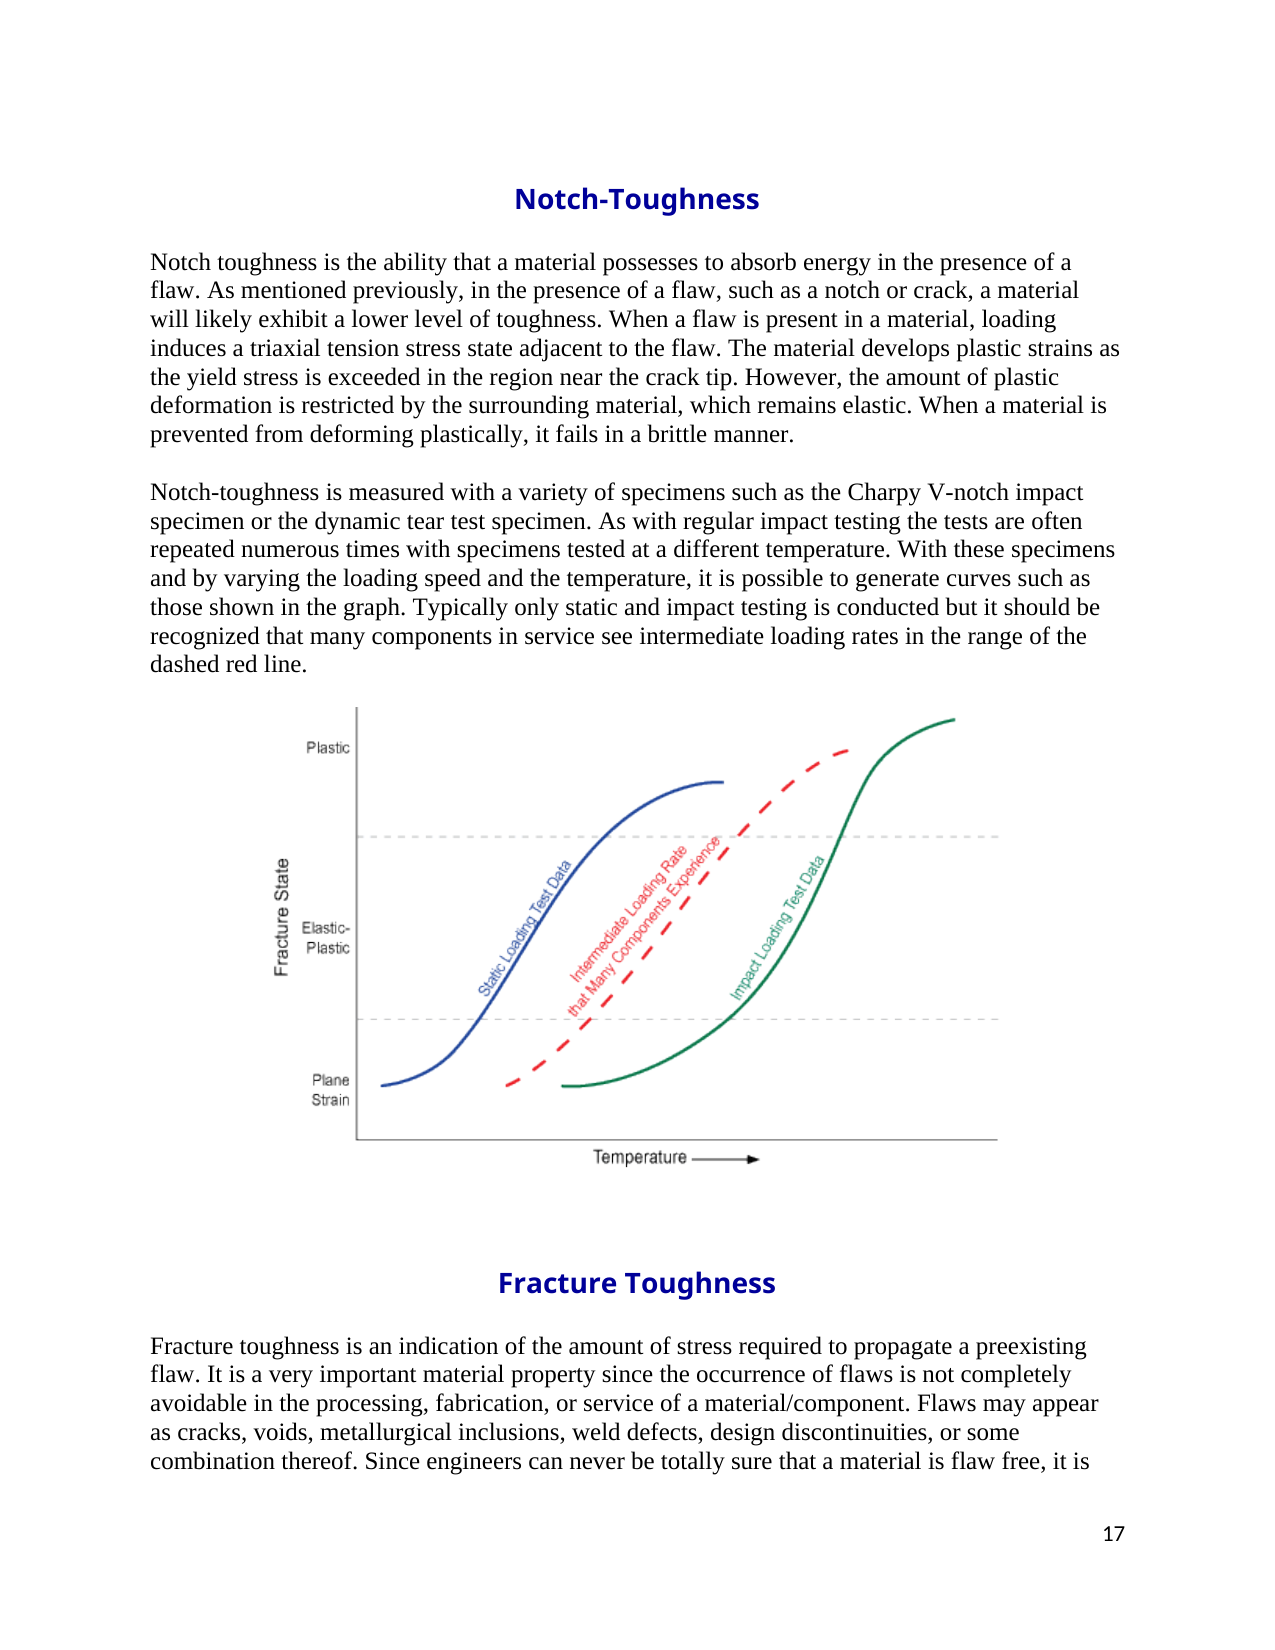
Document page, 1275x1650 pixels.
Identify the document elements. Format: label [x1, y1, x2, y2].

table_cell [150, 150, 1123, 1474]
picture [268, 707, 1006, 1177]
